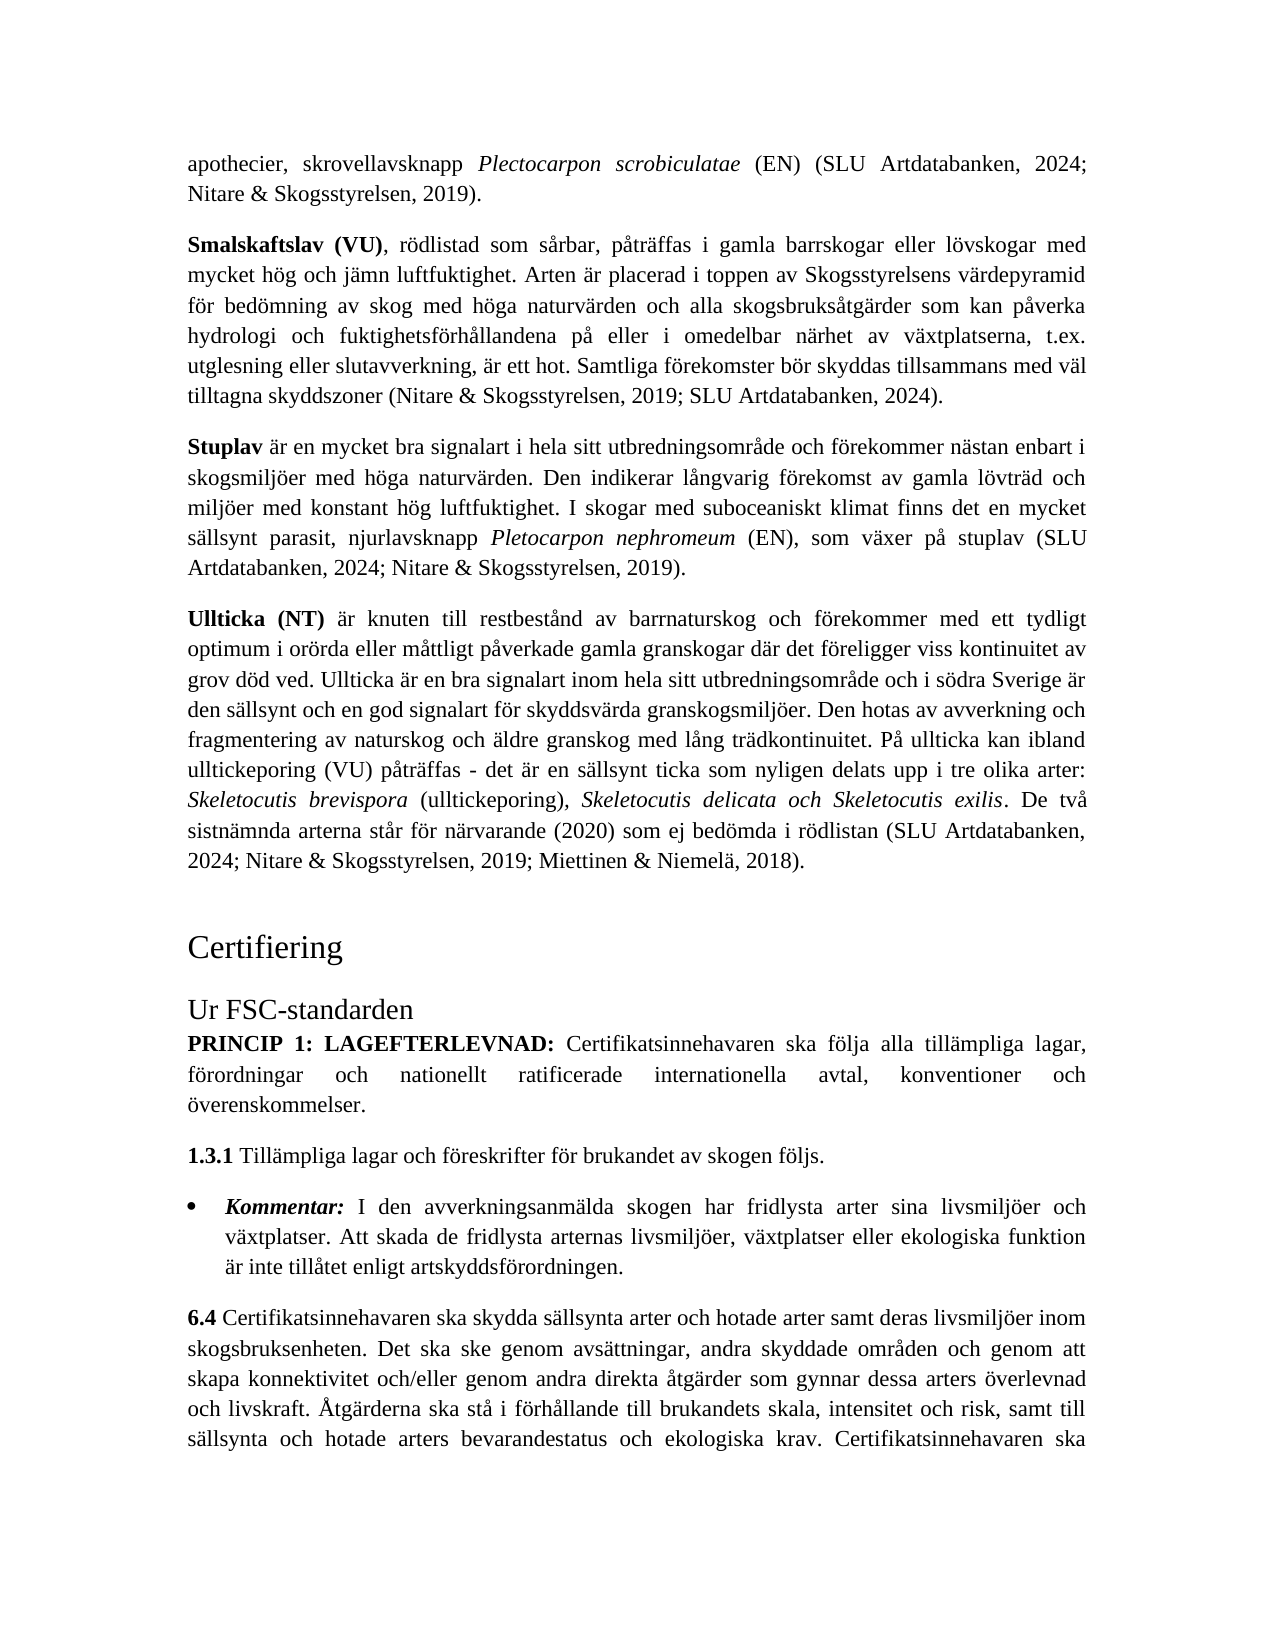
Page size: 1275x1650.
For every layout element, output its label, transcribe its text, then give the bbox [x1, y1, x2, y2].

subtitle Certifiering [187, 927, 1087, 965]
text PRINCIP 1: LAGEFTERLEVNAD: Certifikatsinnehavaren ska följa alla tillämpliga lagar, förordningar och nationellt ratificerade internationella avtal, konventioner och överenskommelser. [187, 1031, 1087, 1117]
list Kommentar: I den avverkningsanmälda skogen har fridlysta arter sina livsmiljöer och växtplatser. Att skada de fridlysta arternas livsmiljöer, växtplatser eller ekologiska funktion är inte tillåtet enligt artskyddsförordningen. [187, 1193, 1087, 1280]
subtitle Ur FSC-standarden [187, 992, 1087, 1026]
text Smalskaftslav (VU), rödlistad som sårbar, påträffas i gamla barrskogar eller lövskogar med mycket hög och jämn luftfuktighet. Arten är placerad i toppen av Skogsstyrelsens värdepyramid för bedömning av skog med höga naturvärden och alla skogsbruksåtgärder som kan påverka hydrologi och fuktighetsförhållandena på eller i omedelbar närhet av växtplatserna, t.ex. utglesning eller slutavverkning, är ett hot. Samtliga förekomster bör skyddas tillsammans med väl tilltagna skyddszoner (Nitare & Skogsstyrelsen, 2019; SLU Artdatabanken, 2024). [187, 231, 1087, 409]
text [187, 1304, 1087, 1452]
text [187, 150, 1087, 207]
text Ullticka (NT) är knuten till restbestånd av barrnaturskog och förekommer med ett tydligt optimum i orörda eller måttligt påverkade gamla granskogar där det föreligger viss kontinuitet av grov död ved. Ullticka är en bra signalart inom hela sitt utbredningsområde och i södra Sverige är den sällsynt och en god signalart för skyddsvärda granskogsmiljöer. Den hotas av avverkning och fragmentering av naturskog och äldre granskog med lång trädkontinuitet. På ullticka kan ibland ulltickeporing (VU) påträffas - det är en sällsynt ticka som nyligen delats upp i tre olika arter: Skeletocutis brevispora (ulltickeporing), Skeletocutis delicata och Skeletocutis exilis. De två sistnämnda arterna står för närvarande (2020) som ej bedömda i rödlistan (SLU Artdatabanken, 2024; Nitare & Skogsstyrelsen, 2019; Miettinen & Niemelä, 2018). [187, 605, 1087, 873]
text Stuplav är en mycket bra signalart i hela sitt utbredningsområde och förekommer nästan enbart i skogsmiljöer med höga naturvärden. Den indikerar långvarig förekomst av gamla lövträd och miljöer med konstant hög luftfuktighet. I skogar med suboceaniskt klimat finns det en mycket sällsynt parasit, njurlavsknapp Pletocarpon nephromeum (EN), som växer på stuplav (SLU Artdatabanken, 2024; Nitare & Skogsstyrelsen, 2019). [187, 433, 1087, 581]
text 1.3.1 Tillämpliga lagar och föreskrifter för brukandet av skogen följs. [187, 1142, 1087, 1168]
